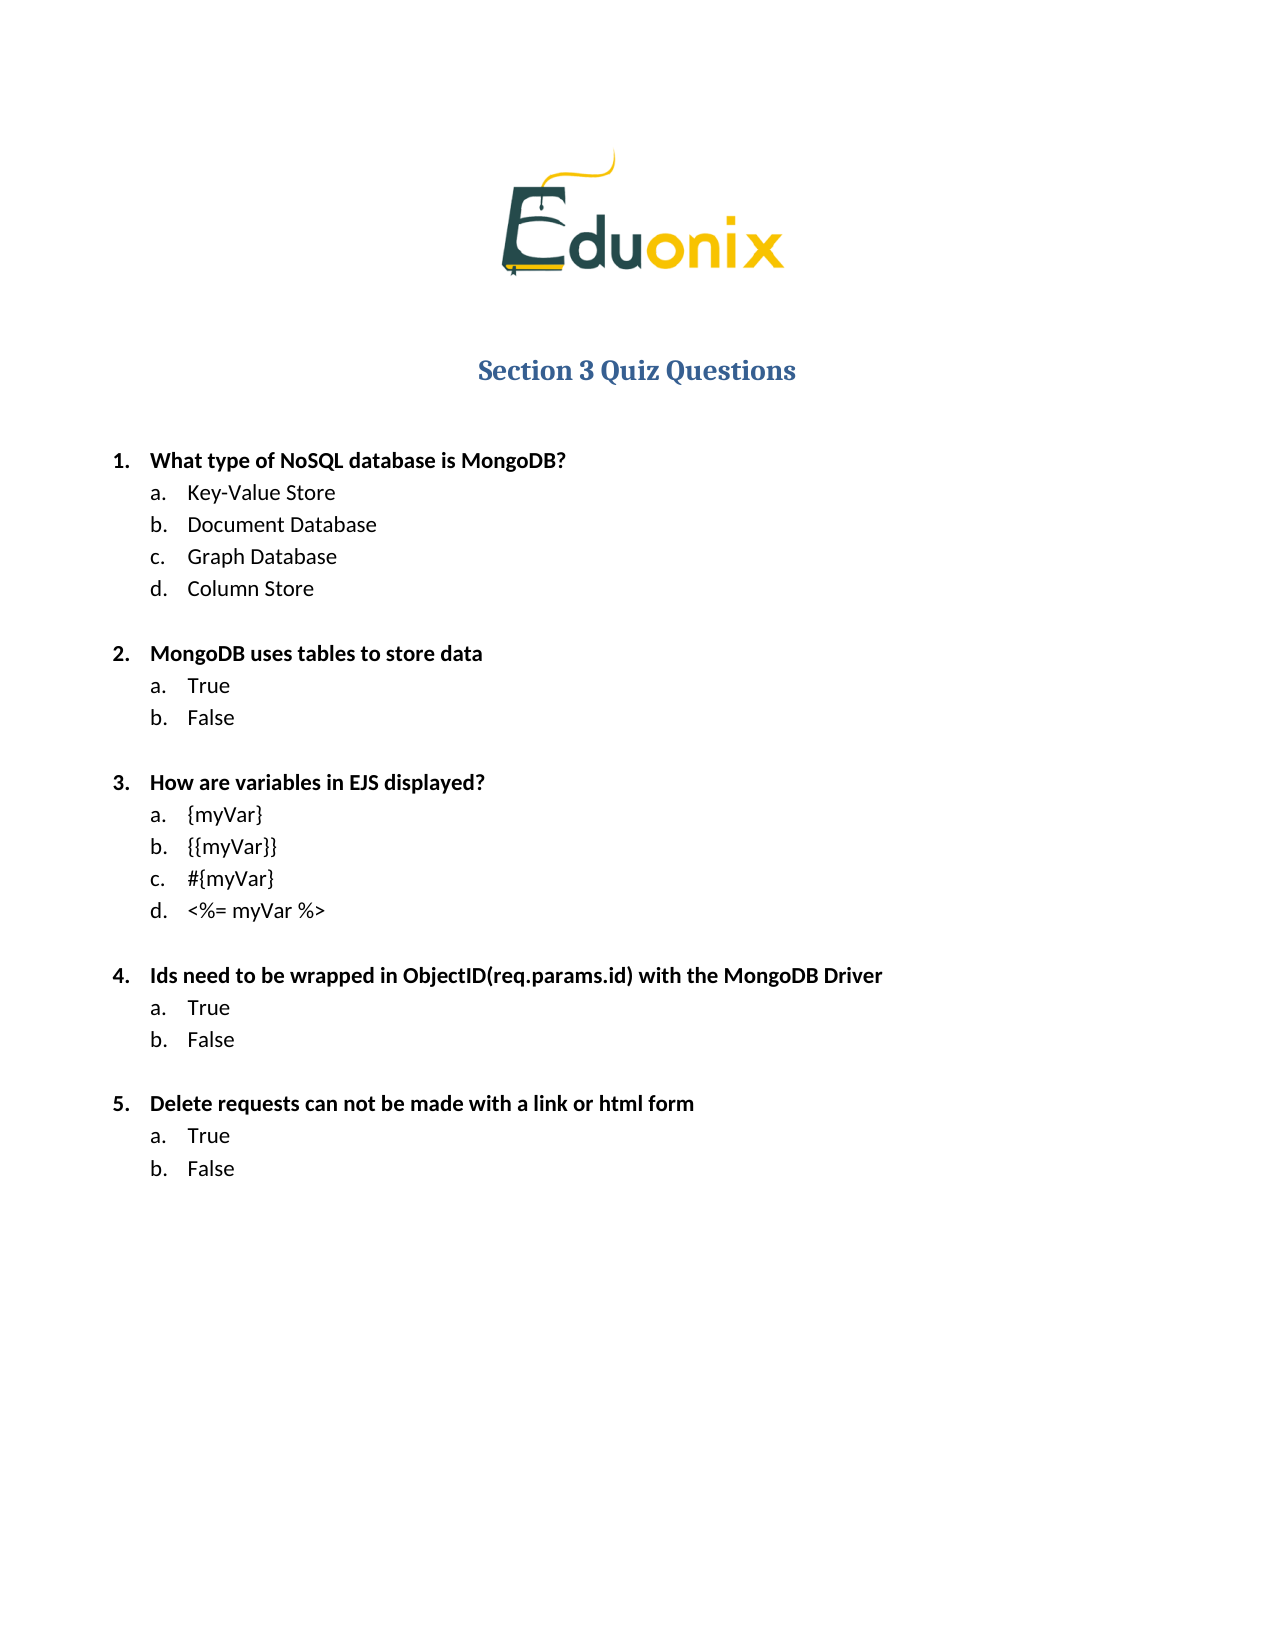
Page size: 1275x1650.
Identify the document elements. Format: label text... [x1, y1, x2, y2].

list Delete requests can not be made with a link or html form [112, 1089, 1200, 1117]
list #{myVar} [150, 864, 1200, 892]
list Document Database [150, 510, 1200, 538]
list How are variables in EJS displayed? [112, 768, 1200, 796]
list True [150, 993, 1200, 1021]
picture [463, 125, 812, 300]
subtitle Section 3 Quiz Questions [75, 354, 1200, 388]
list False [150, 1154, 1200, 1182]
list {{myVar}} [150, 832, 1200, 860]
list Graph Database [150, 542, 1200, 570]
list False [150, 703, 1200, 731]
list Column Store [150, 574, 1200, 602]
list True [150, 671, 1200, 699]
list Ids need to be wrapped in ObjectID(req.params.id) with the MongoDB Driver [112, 961, 1200, 989]
list False [150, 1025, 1200, 1053]
list Key-Value Store [150, 478, 1200, 506]
list {myVar} [150, 800, 1200, 828]
list True [150, 1122, 1200, 1150]
list MongoDB uses tables to store data [112, 639, 1200, 667]
list What type of NoSQL database is MongoDB? [112, 446, 1200, 474]
list <%= myVar %> [150, 896, 1200, 924]
